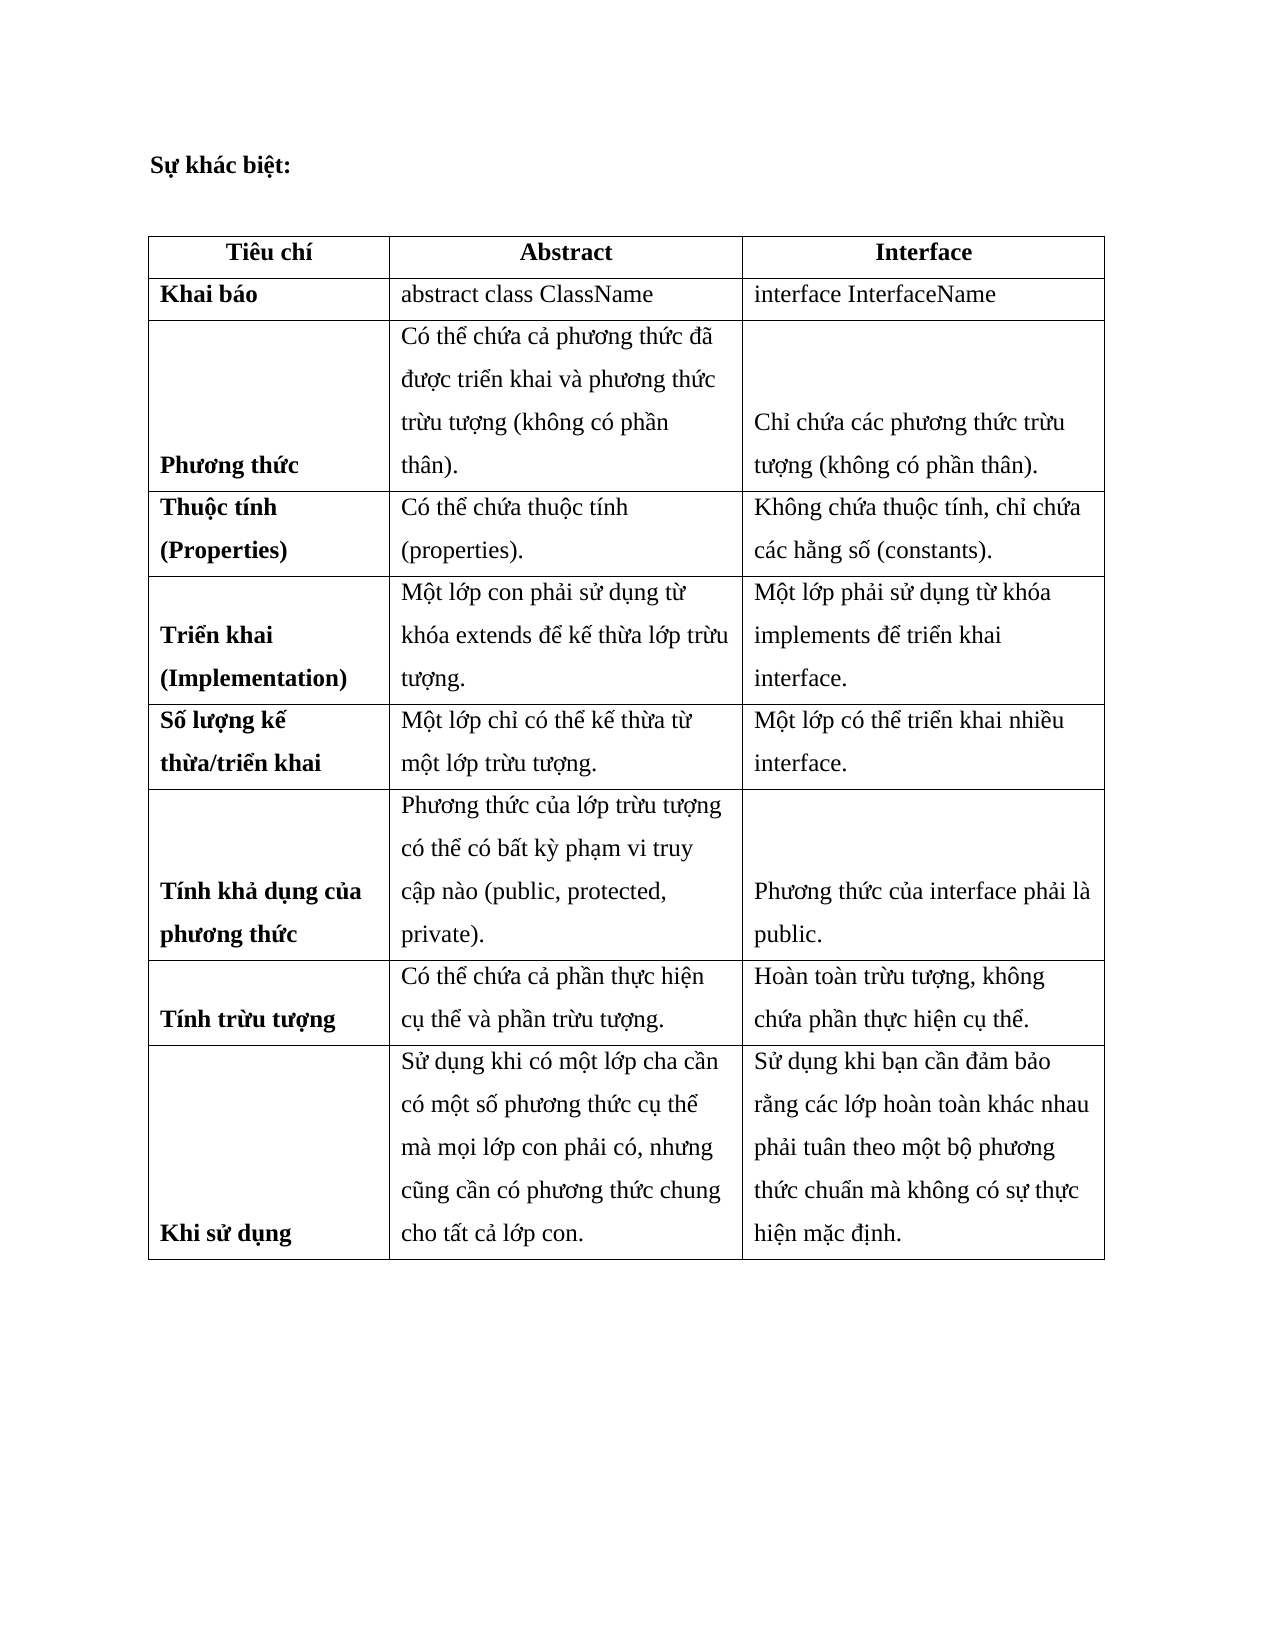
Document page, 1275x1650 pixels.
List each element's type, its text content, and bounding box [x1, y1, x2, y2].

table_cell Phương thức [149, 321, 389, 491]
table_cell Triển khai (Implementation) [149, 577, 389, 704]
table_cell Số lượng kế thừa/triển khai [149, 705, 389, 789]
table_cell Chỉ chứa các phương thức trừu tượng (không có phần thân). [743, 321, 1104, 491]
table_cell Sử dụng khi có một lớp cha cần có một số phương thức cụ thể mà mọi lớp con phải có, nhưng cũng cần có phương thức chung cho tất cả lớp con. [390, 1046, 742, 1259]
table_cell Có thể chứa cả phần thực hiện cụ thể và phần trừu tượng. [390, 961, 742, 1045]
table_cell Hoàn toàn trừu tượng, không chứa phần thực hiện cụ thể. [743, 961, 1104, 1045]
table_cell Một lớp phải sử dụng từ khóa implements để triển khai interface. [743, 577, 1104, 704]
table_cell Sử dụng khi bạn cần đảm bảo rằng các lớp hoàn toàn khác nhau phải tuân theo một bộ phương thức chuẩn mà không có sự thực hiện mặc định. [743, 1046, 1104, 1259]
table_cell abstract class ClassName [390, 279, 742, 320]
table_cell Không chứa thuộc tính, chỉ chứa các hằng số (constants). [743, 492, 1104, 576]
table_header Abstract [390, 237, 742, 278]
table_cell Khi sử dụng [149, 1046, 389, 1259]
table_header Interface [743, 237, 1104, 278]
table_cell Phương thức của interface phải là public. [743, 790, 1104, 960]
table_cell Một lớp có thể triển khai nhiều interface. [743, 705, 1104, 789]
table_cell Có thể chứa thuộc tính (properties). [390, 492, 742, 576]
table_header Tiêu chí [149, 237, 389, 278]
table_cell Có thể chứa cả phương thức đã được triển khai và phương thức trừu tượng (không có phần thân). [390, 321, 742, 491]
text Sự khác biệt: [150, 150, 1125, 179]
table_cell Một lớp con phải sử dụng từ khóa extends để kế thừa lớp trừu tượng. [390, 577, 742, 704]
table_cell Một lớp chỉ có thể kế thừa từ một lớp trừu tượng. [390, 705, 742, 789]
table_cell Khai báo [149, 279, 389, 320]
table_cell Phương thức của lớp trừu tượng có thể có bất kỳ phạm vi truy cập nào (public, protected, private). [390, 790, 742, 960]
table_cell interface InterfaceName [743, 279, 1104, 320]
table_cell Tính trừu tượng [149, 961, 389, 1045]
table_cell Thuộc tính (Properties) [149, 492, 389, 576]
table_cell Tính khả dụng của phương thức [149, 790, 389, 960]
